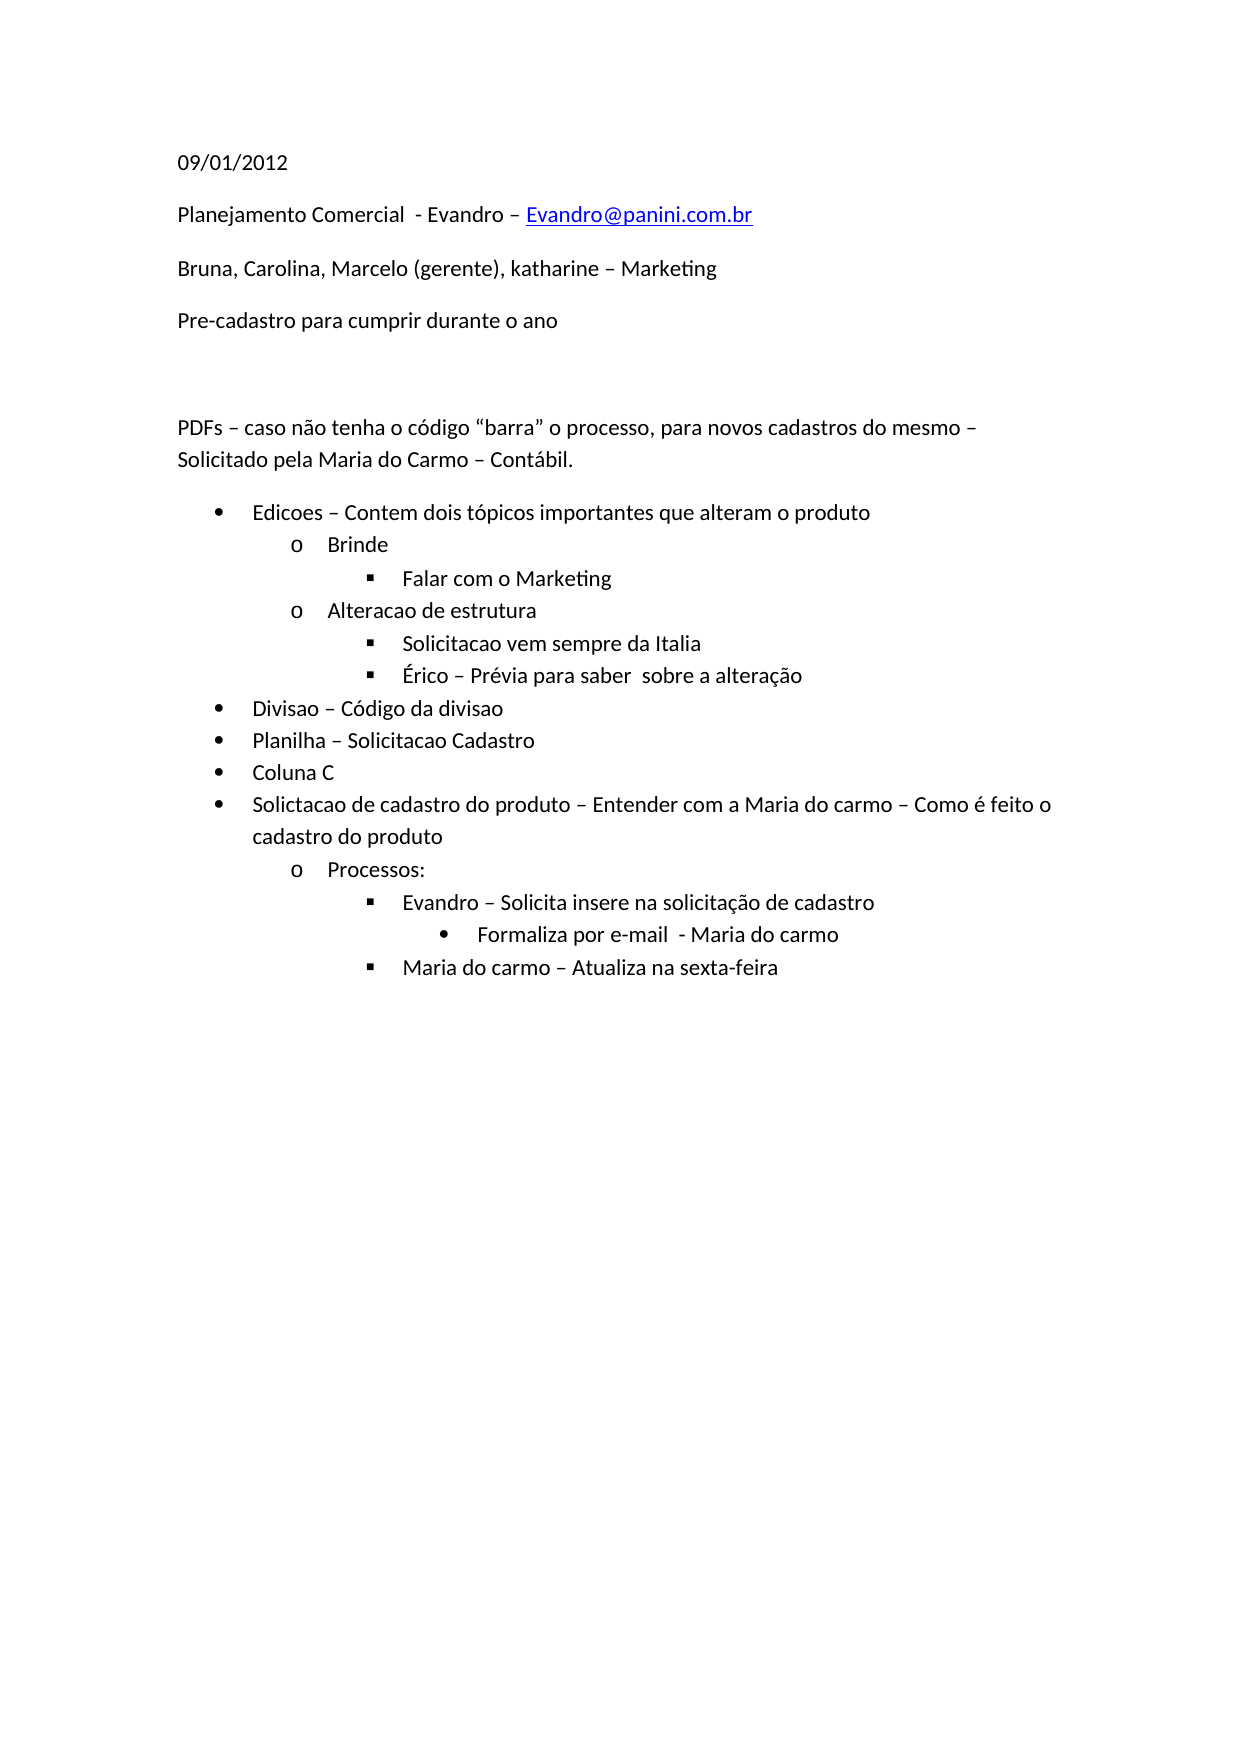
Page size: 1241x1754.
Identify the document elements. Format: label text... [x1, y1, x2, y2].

list Brinde [290, 530, 1063, 559]
list Planilha – Solicitacao Cadastro [215, 726, 1063, 754]
list Érico – Prévia para saber sobre a alteração [365, 662, 1063, 689]
text Bruna, Carolina, Marcelo (gerente), katharine – Marketing [177, 254, 1063, 282]
list Solictacao de cadastro do produto – Entender com a Maria do carmo – Como é feito o cadastro do produto [215, 790, 1063, 851]
text Planejamento Comercial - Evandro – Evandro@panini.com.br [177, 201, 1063, 229]
text 09/01/2012 [177, 148, 1063, 176]
list Maria do carmo – Atualiza na sexta-feira [365, 953, 1063, 981]
list Alteracao de estrutura [290, 596, 1063, 625]
list Formaliza por e-mail - Maria do carmo [440, 920, 1063, 948]
list Falar com o Marketing [365, 564, 1063, 592]
text PDFs – caso não tenha o código “barra” o processo, para novos cadastros do mesmo – Solicitado pela Maria do Carmo – Contábil. [177, 413, 1063, 473]
list Divisao – Código da divisao [215, 694, 1063, 722]
list Solicitacao vem sempre da Italia [365, 629, 1063, 657]
list Evandro – Solicita insere na solicitação de cadastro [365, 888, 1063, 916]
list Coluna C [215, 758, 1063, 786]
text Pre-cadastro para cumprir durante o ano [177, 307, 1063, 335]
list Edicoes – Contem dois tópicos importantes que alteram o produto [215, 498, 1063, 526]
list Processos: [290, 855, 1063, 884]
